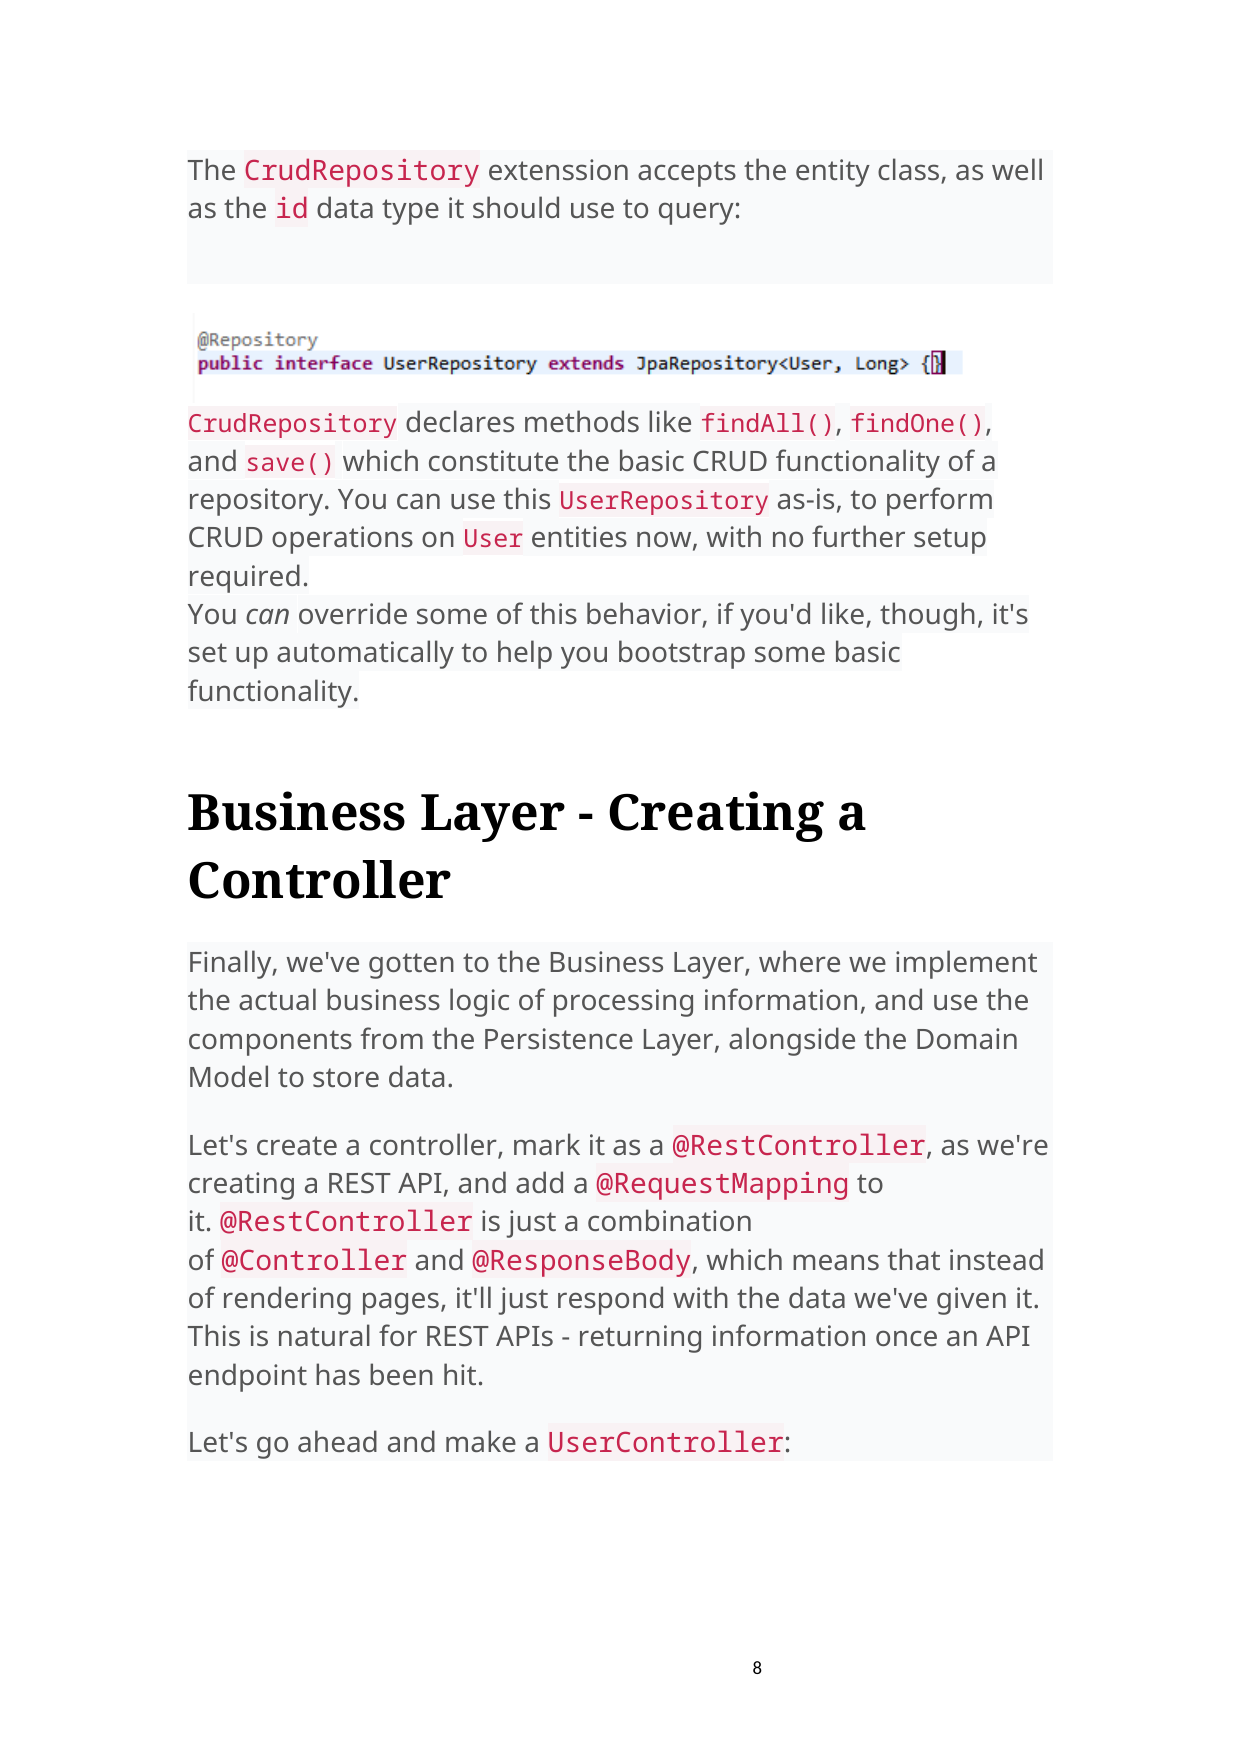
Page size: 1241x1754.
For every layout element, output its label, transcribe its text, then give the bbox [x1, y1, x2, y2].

text Finally, we've gotten to the Business Layer, where we implement the actual business logic of processing information, and use the components from the Persistence Layer, alongside the Domain Model to store data. [187, 942, 1053, 1096]
text You can override some of this behavior, if you'd like, though, it's set up automatically to help you bootstrap some basic functionality. [187, 594, 1053, 709]
subtitle Business Layer - Creating a Controller [187, 777, 1053, 913]
text CrudRepository declares methods like findAll(), findOne(), and save() which constitute the basic CRUD functionality of a repository. You can use this UserRepository as-is, to perform CRUD operations on User entities now, with no further setup required. [187, 403, 1053, 594]
picture [187, 313, 963, 403]
text The CrudRepository extenssion accepts the entity class, as well as the id data type it should use to query: [741, 150, 1053, 227]
text Let's go ahead and make a UserController: [187, 1422, 1053, 1461]
text Let's create a controller, mark it as a @RestController, as we're creating a REST API, and add a @RequestMapping to it. @RestController is just a combination of @Controller and @ResponseBody, which means that instead of rendering pages, it'll just respond with the data we've given it. This is natural for REST APIs - returning information once an API endpoint has been hit. [484, 1125, 1053, 1393]
